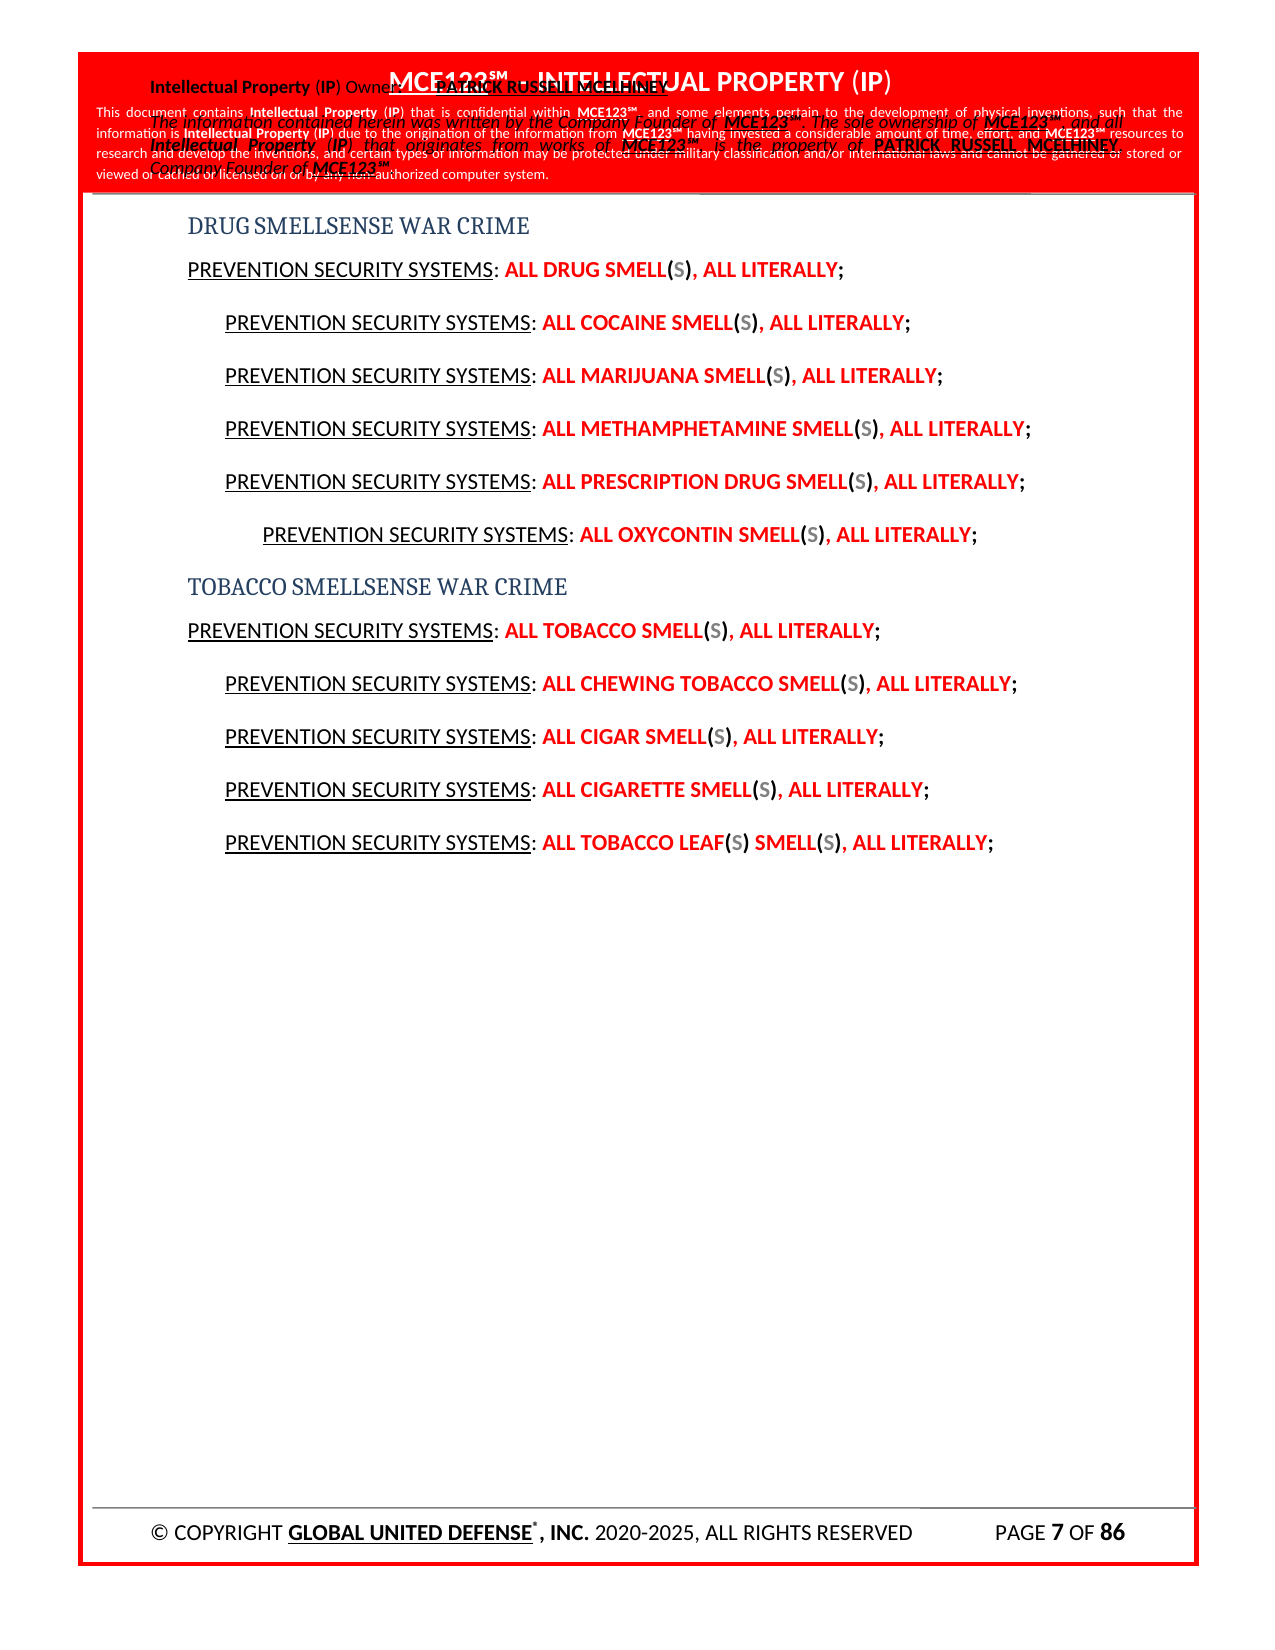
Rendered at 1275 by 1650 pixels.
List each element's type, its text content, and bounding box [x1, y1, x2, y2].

subtitle TOBACCO SMELLSENSE WAR CRIME [187, 573, 1125, 602]
text PREVENTION SECURITY SYSTEMS: ALL CIGAR SMELL(S), ALL LITERALLY; [225, 722, 1125, 750]
text PREVENTION SECURITY SYSTEMS: ALL MARIJUANA SMELL(S), ALL LITERALLY; [225, 361, 1125, 389]
text PREVENTION SECURITY SYSTEMS: ALL OXYCONTIN SMELL(S), ALL LITERALLY; [262, 520, 1125, 548]
text PREVENTION SECURITY SYSTEMS: ALL PRESCRIPTION DRUG SMELL(S), ALL LITERALLY; [225, 467, 1125, 495]
subtitle DRUG SMELLSENSE WAR CRIME [187, 212, 1125, 240]
text PREVENTION SECURITY SYSTEMS: ALL TOBACCO LEAF(S) SMELL(S), ALL LITERALLY; [225, 828, 1125, 856]
text PREVENTION SECURITY SYSTEMS: ALL METHAMPHETAMINE SMELL(S), ALL LITERALLY; [225, 414, 1125, 442]
text PREVENTION SECURITY SYSTEMS: ALL CHEWING TOBACCO SMELL(S), ALL LITERALLY; [225, 669, 1125, 697]
text PREVENTION SECURITY SYSTEMS: ALL TOBACCO SMELL(S), ALL LITERALLY; [187, 616, 1125, 644]
text PREVENTION SECURITY SYSTEMS: ALL COCAINE SMELL(S), ALL LITERALLY; [225, 308, 1125, 336]
text PREVENTION SECURITY SYSTEMS: ALL CIGARETTE SMELL(S), ALL LITERALLY; [225, 775, 1125, 803]
text PREVENTION SECURITY SYSTEMS: ALL DRUG SMELL(S), ALL LITERALLY; [187, 255, 1125, 283]
